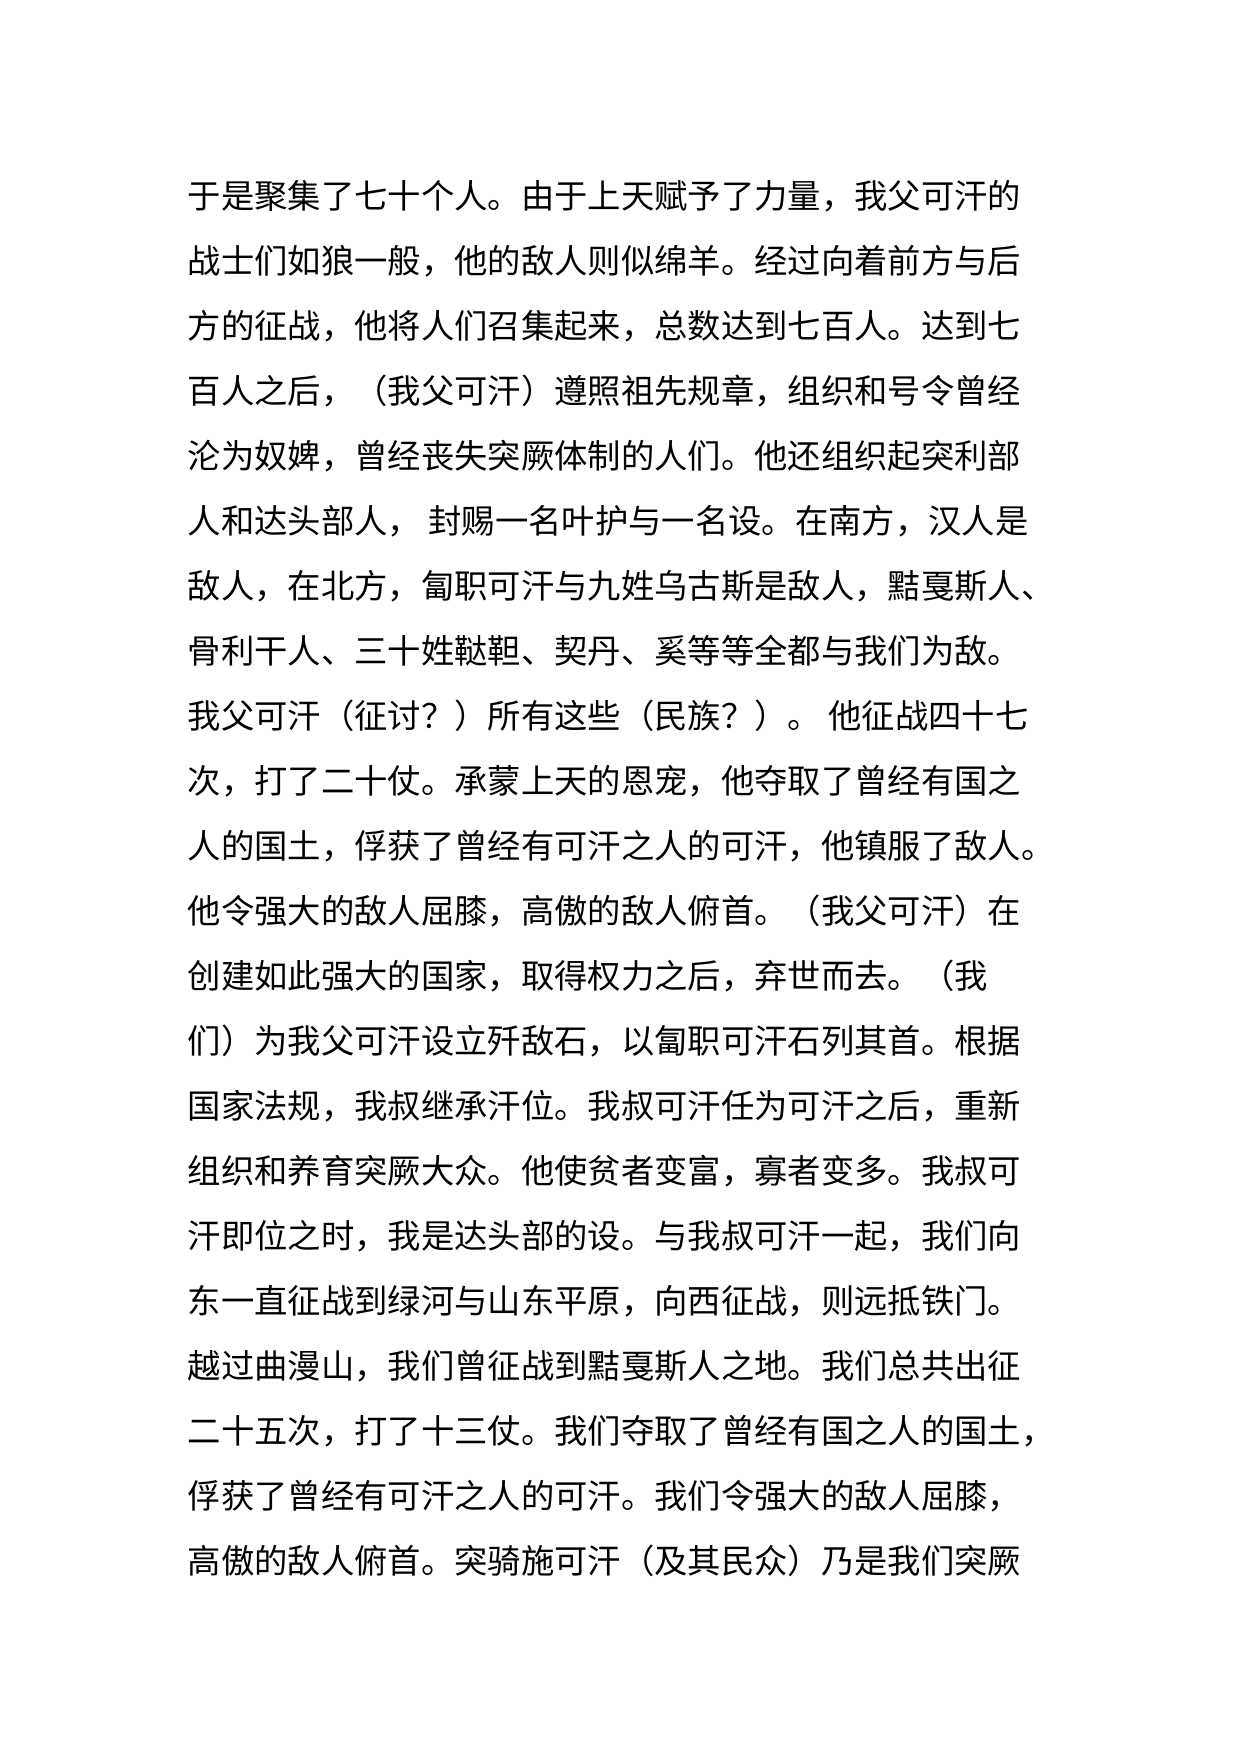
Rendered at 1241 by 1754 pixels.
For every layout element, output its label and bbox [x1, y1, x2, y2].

text [187, 162, 1053, 1592]
